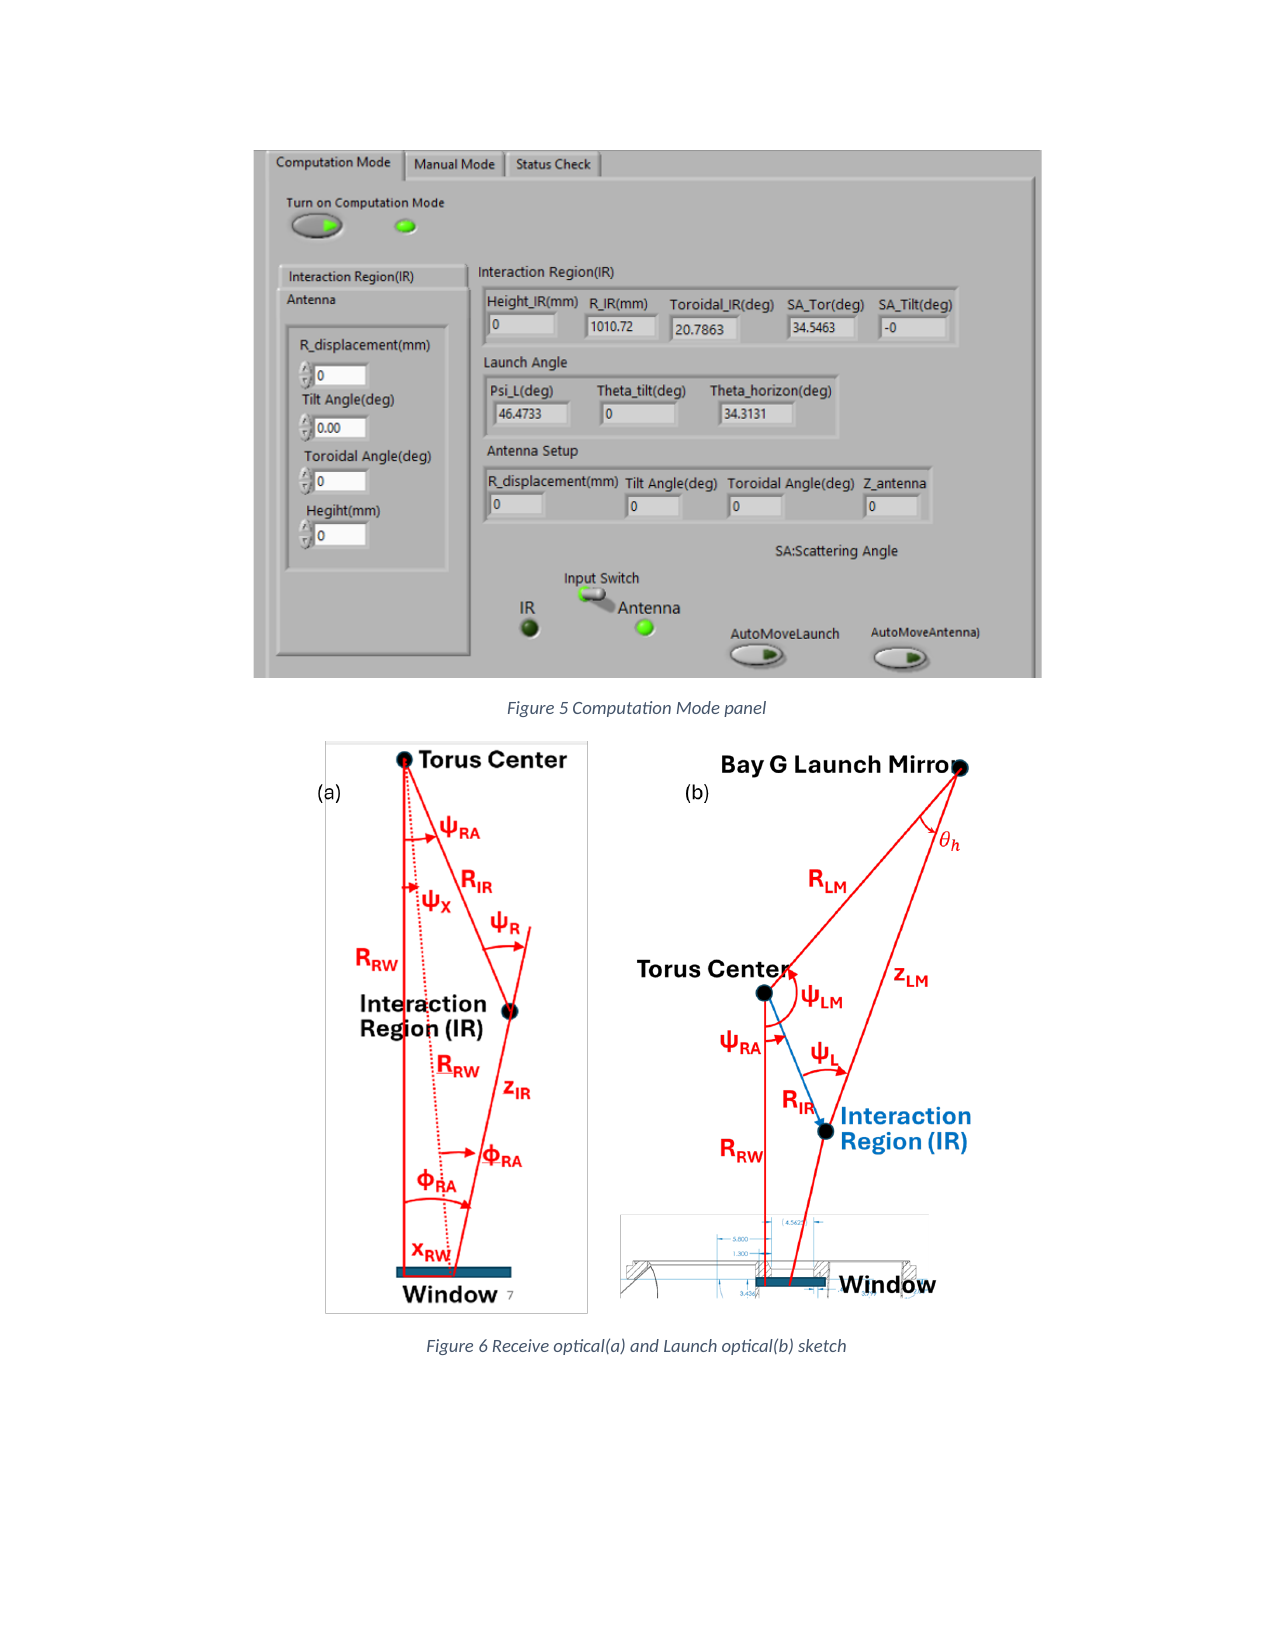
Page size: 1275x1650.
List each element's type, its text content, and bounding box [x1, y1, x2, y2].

text Figure 5 Computation Mode panel [150, 696, 1125, 719]
picture [253, 150, 1042, 678]
picture [303, 740, 992, 1316]
text Figure 6 Receive optical(a) and Launch optical(b) sketch [150, 1334, 1125, 1357]
